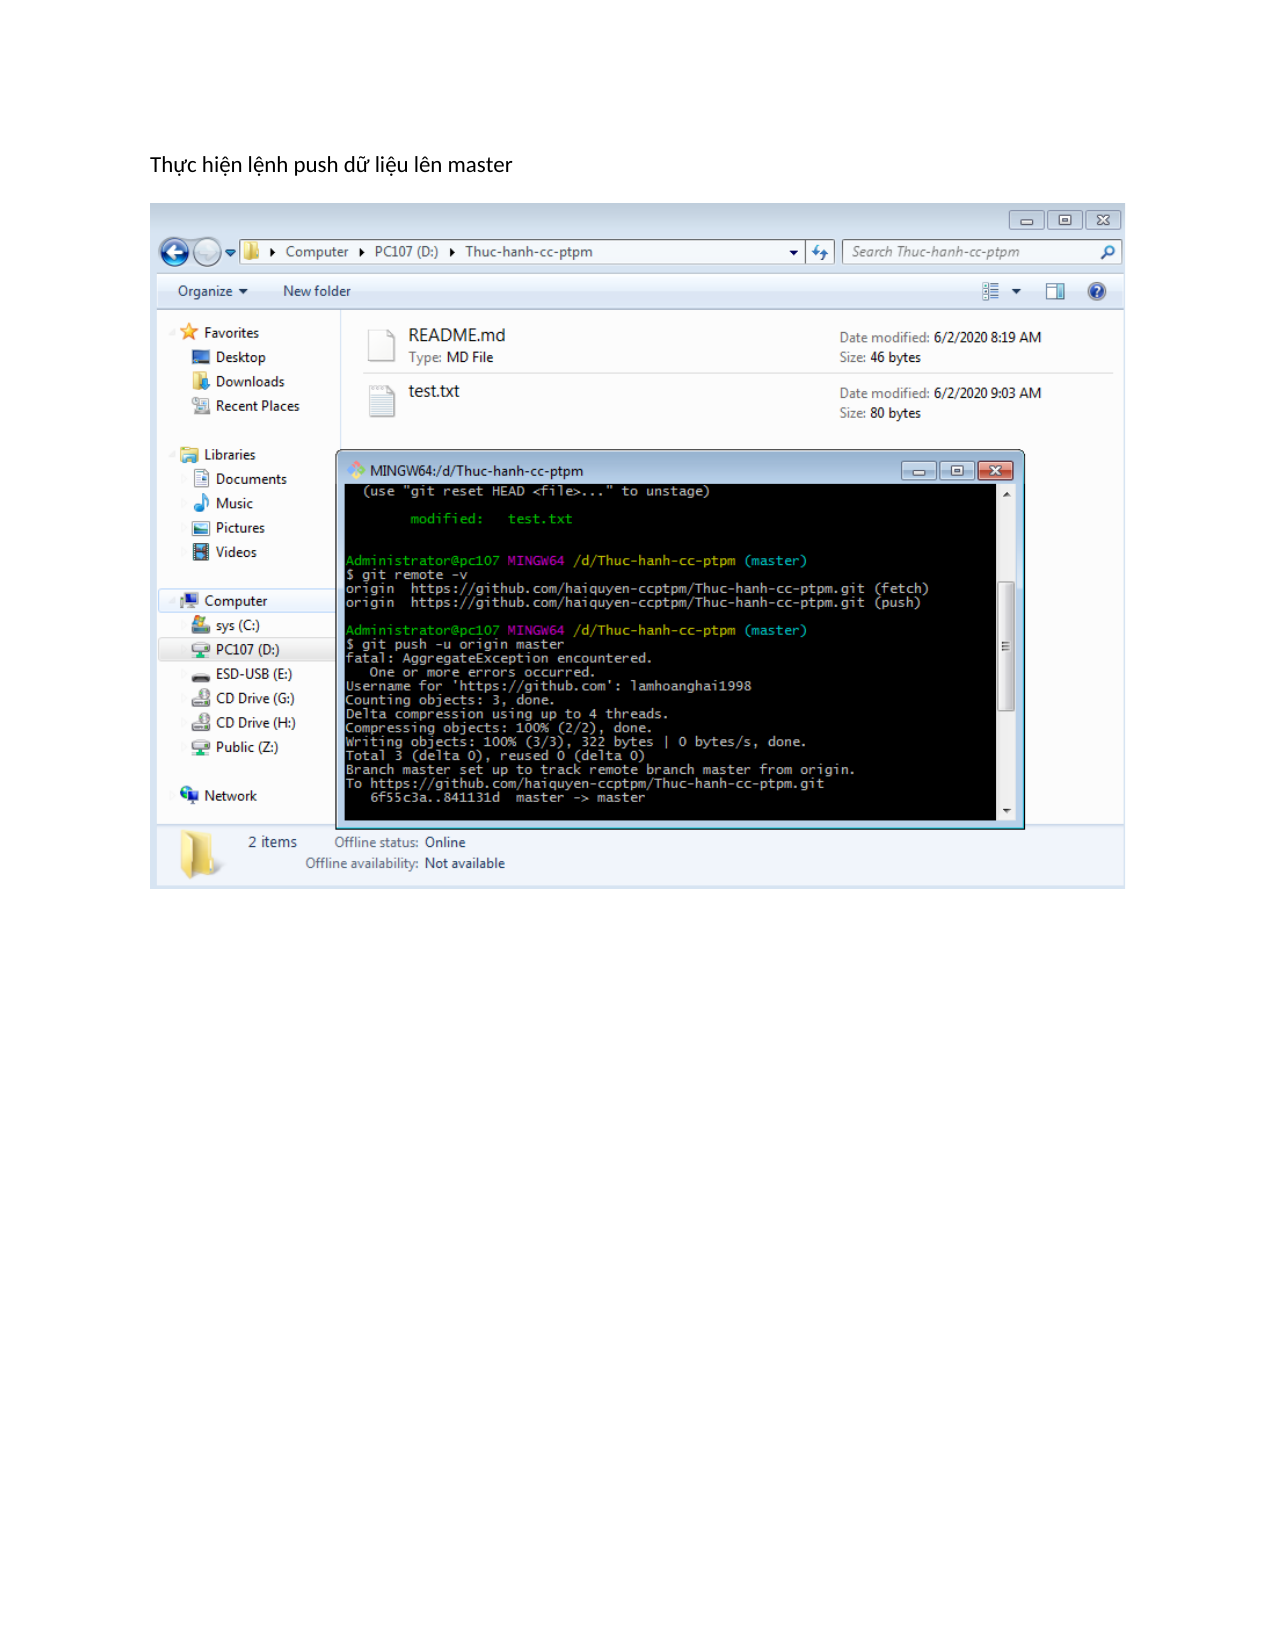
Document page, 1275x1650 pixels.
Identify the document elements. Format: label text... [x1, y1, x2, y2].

picture [150, 203, 1125, 889]
text Thực hiện lệnh push dữ liệu lên master [150, 150, 1125, 178]
